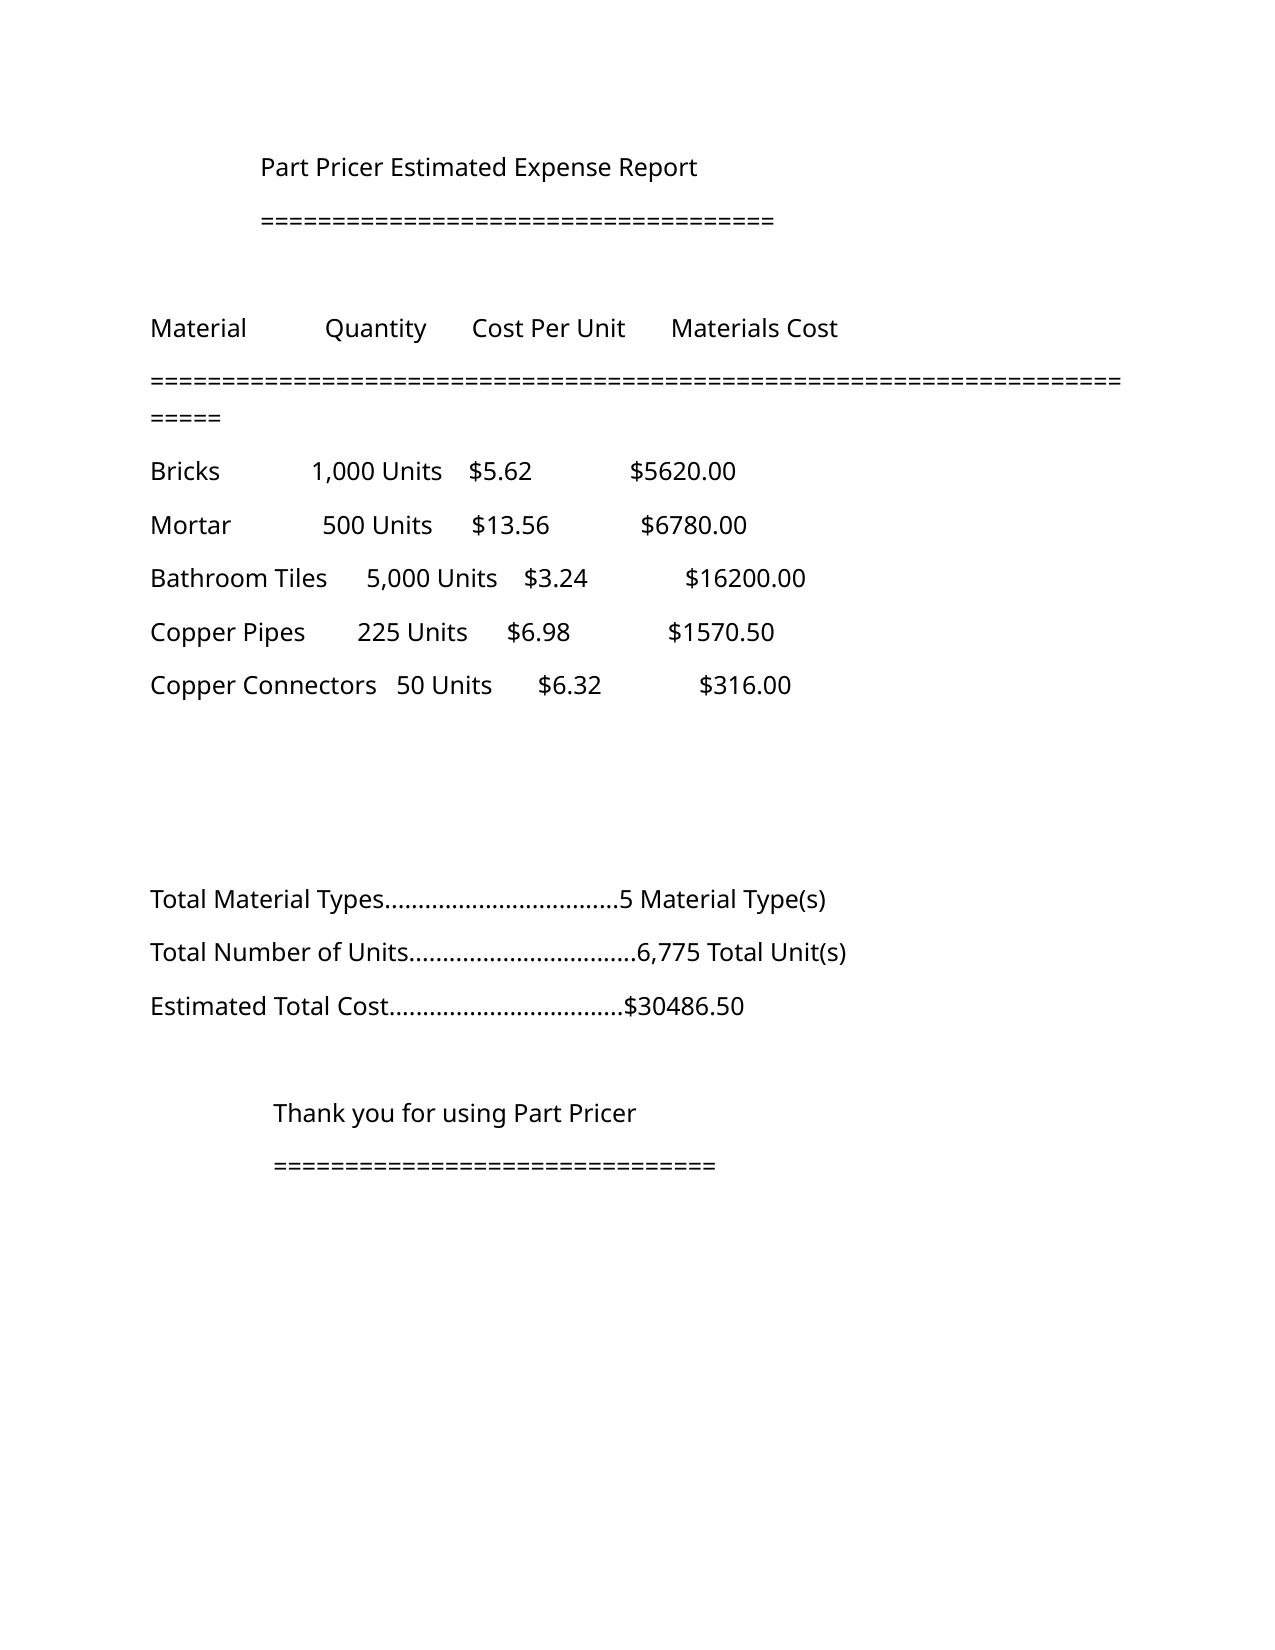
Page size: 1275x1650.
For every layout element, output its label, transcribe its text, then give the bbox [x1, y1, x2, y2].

text Estimated Total Cost...................................$30486.50 [150, 988, 1125, 1022]
text Thank you for using Part Pricer [150, 1095, 1125, 1129]
text =============================== [150, 1149, 1125, 1183]
text Part Pricer Estimated Expense Report [150, 150, 1125, 184]
text Material Quantity Cost Per Unit Materials Cost [150, 310, 1125, 344]
text Total Number of Units..................................6,775 Total Unit(s) [150, 935, 1125, 969]
text ========================================================================= [150, 364, 1125, 434]
text Total Material Types...................................5 Material Type(s) [150, 881, 1125, 916]
text Bathroom Tiles 5,000 Units $3.24 $16200.00 [150, 561, 1125, 595]
text Bricks 1,000 Units $5.62 $5620.00 [150, 454, 1125, 488]
text ==================================== [150, 203, 1125, 237]
text Mortar 500 Units $13.56 $6780.00 [150, 507, 1125, 541]
text Copper Connectors 50 Units $6.32 $316.00 [150, 668, 1125, 702]
text Copper Pipes 225 Units $6.98 $1570.50 [150, 614, 1125, 648]
